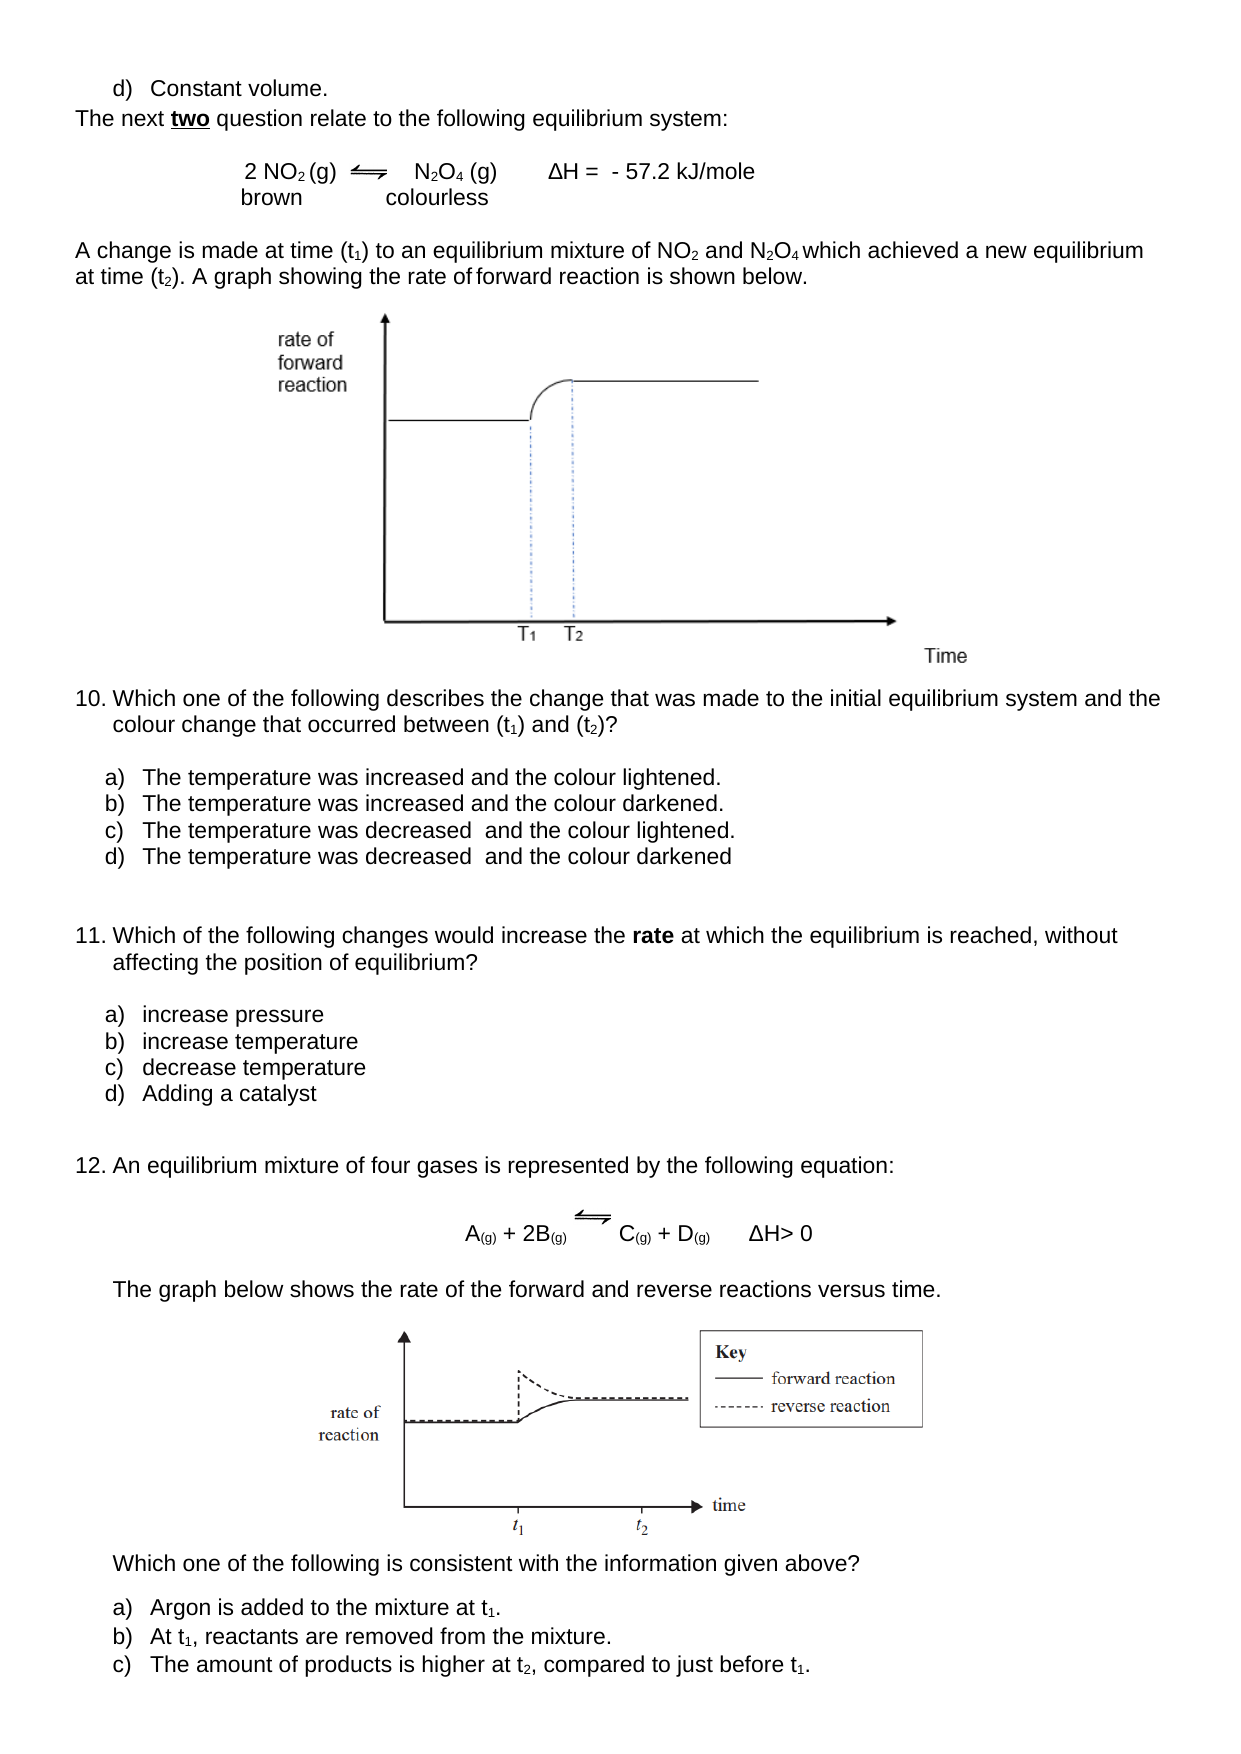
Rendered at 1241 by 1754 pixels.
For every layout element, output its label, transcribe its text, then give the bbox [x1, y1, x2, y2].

list Argon is added to the mixture at t1. [112, 1594, 1165, 1621]
picture [573, 1208, 613, 1225]
list The temperature was decreased and the colour lightened. [104, 817, 1165, 843]
text 2 NO2 (g) N2O4 (g) ∆H = - 57.2 kJ/mole [75, 158, 1165, 184]
list A(g) + 2B(g) C(g) + D(g) ΔH> 0 [112, 1209, 1165, 1246]
list Constant volume. [112, 75, 1165, 101]
list increase pressure [104, 1001, 1165, 1028]
list An equilibrium mixture of four gases is represented by the following equation: [75, 1152, 1165, 1178]
list Which of the following changes would increase the rate at which the equilibrium is reached, without affecting the position of equilibrium? [75, 922, 1165, 975]
picture [262, 296, 978, 674]
list The graph below shows the rate of the forward and reverse reactions versus time. [112, 1276, 1165, 1303]
list decrease temperature [104, 1054, 1165, 1080]
list The amount of products is higher at t2, compared to just before t1. [112, 1651, 1165, 1678]
list Which one of the following describes the change that was made to the initial equilibrium system and the colour change that occurred between (t1) and (t2)? [75, 685, 1165, 738]
text brown colourless [75, 184, 1165, 211]
list Which one of the following is consistent with the information given above? [112, 1550, 1165, 1577]
picture [306, 1316, 934, 1542]
list The temperature was increased and the colour darkened. [104, 790, 1165, 817]
list increase temperature [104, 1028, 1165, 1054]
list At t1, reactants are removed from the mixture. [112, 1623, 1165, 1649]
picture [349, 163, 389, 180]
list The temperature was decreased and the colour darkened [104, 843, 1165, 869]
list Adding a catalyst [104, 1080, 1165, 1107]
list The temperature was increased and the colour lightened. [104, 764, 1165, 790]
text A change is made at time (t1) to an equilibrium mixture of NO2 and N2O4 which achieved a new equilibrium at time (t2). A graph showing the rate of forward reaction is shown below. [75, 237, 1165, 290]
text The next two question relate to the following equilibrium system: [75, 105, 1165, 132]
